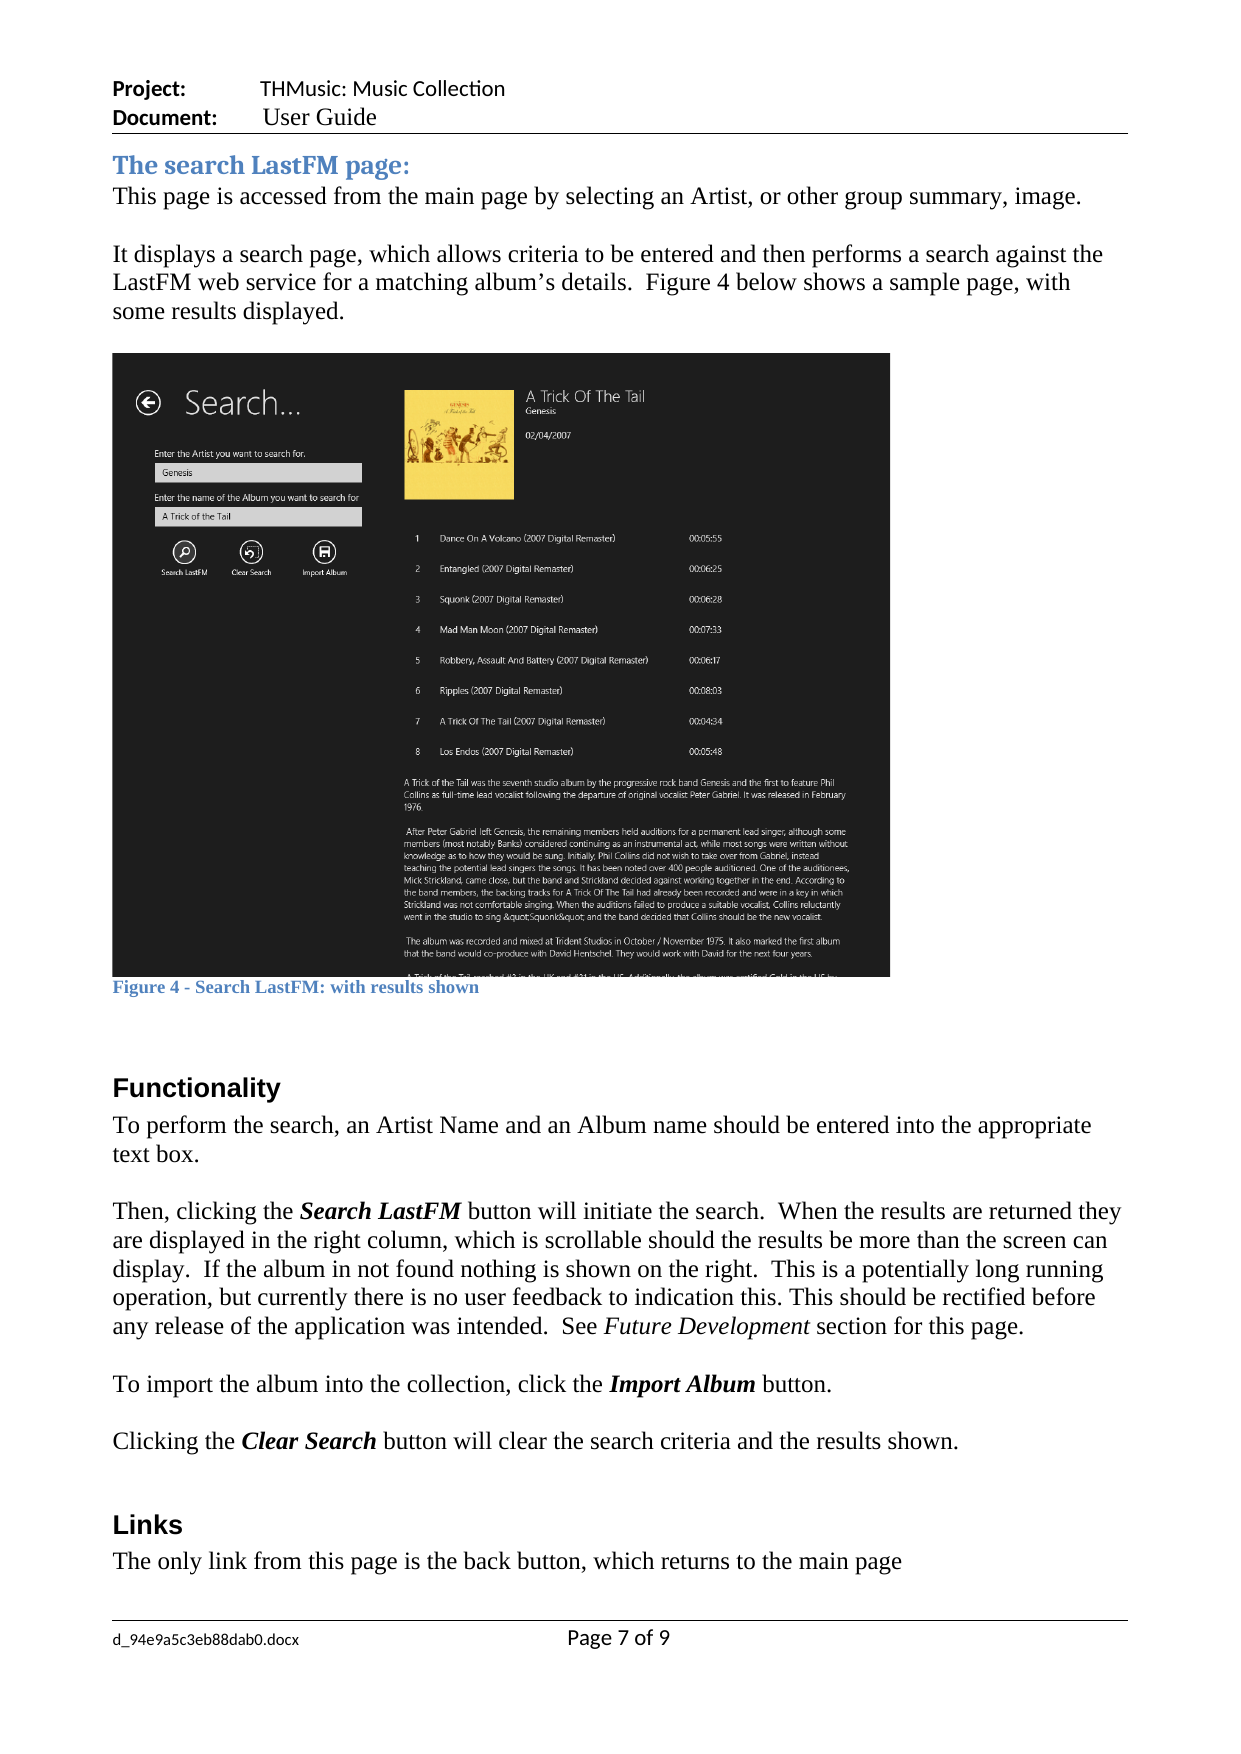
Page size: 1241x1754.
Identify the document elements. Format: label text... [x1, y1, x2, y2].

text Then, clicking the Search LastFM button will initiate the search. When the results are returned they are displayed in the right column, which is scrollable should the results be more than the screen can display. If the album in not found nothing is shown on the right. This is a potentially long running operation, but currently there is no user feedback to indication this. This should be rectified before any release of the application was intended. See Future Development section for this page. [112, 1196, 1128, 1340]
picture [112, 353, 891, 977]
text This page is accessed from the main page by selecting an Artist, or other group summary, image. [112, 181, 1128, 210]
text To import the album into the collection, click the Import Album button. [112, 1369, 1128, 1397]
text The only link from this page is the back button, which returns to the main page [112, 1546, 1128, 1575]
subtitle Functionality [112, 1072, 1128, 1104]
subtitle Links [112, 1509, 1128, 1540]
text Figure 4 - Search LastFM: with results shown [112, 976, 1128, 998]
text Clicking the Clear Search button will clear the search criteria and the results shown. [112, 1426, 1128, 1455]
subtitle The search LastFM page: [112, 150, 1128, 181]
text To perform the search, an Artist Name and an Album name should be entered into the appropriate text box. [112, 1110, 1128, 1167]
text It displays a search page, which allows criteria to be entered and then performs a search against the LastFM web service for a matching album’s details. Figure 4 below shows a sample page, with some results displayed. [112, 239, 1128, 325]
